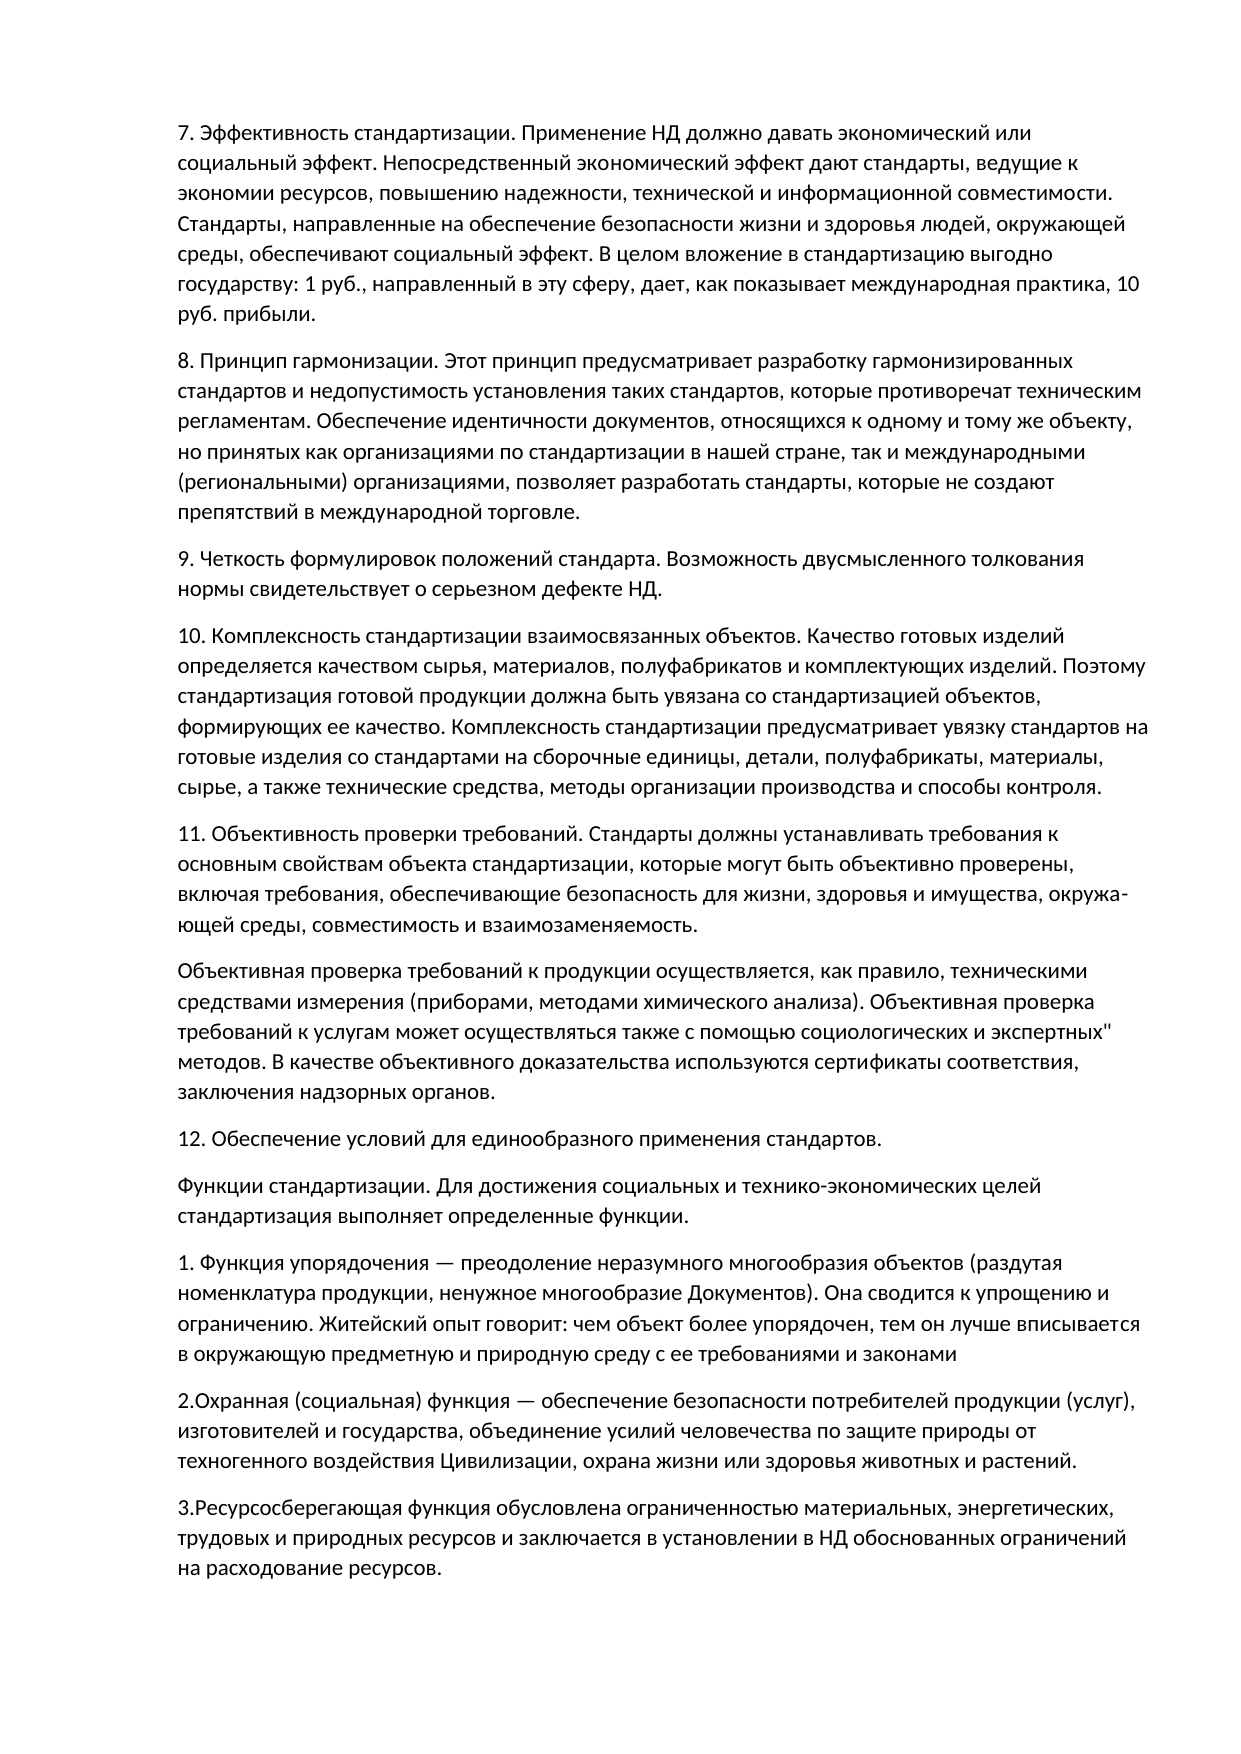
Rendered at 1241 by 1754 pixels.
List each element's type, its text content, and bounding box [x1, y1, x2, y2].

text 11. Объективность проверки требований. Стандарты должны уста­навливать требования к основным свойствам объекта стандартизации, которые могут быть объективно проверены, включая требования, обес­печивающие безопасность для жизни, здоровья и имущества, окружа­ющей среды, совместимость и взаимозаменяемость. [177, 819, 1152, 938]
text 12. Обеспечение условий для единообразного применения стандар­тов. [177, 1124, 1152, 1152]
text 1. Функция упорядочения — преодоление неразумного многообразия объектов (раздутая номенклатура продукции, ненужное многообразие Документов). Она сводится к упрощению и ограничению. Житейский опыт говорит: чем объект более упорядочен, тем он лучше вписывает­ся в окружающую предметную и природную среду с ее требованиями и законами [177, 1248, 1152, 1367]
text Функции стандартизации. Для достижения социальных и тех­нико-экономических целей стандартизация выполняет определенные функции. [177, 1171, 1152, 1229]
text Объективная проверка требований к продукции осуществляется, как правило, техническими средствами измерения (приборами, методами химического анализа). Объективная проверка требований к услугам может осуществляться также с помощью социологических и экспертных" методов. В качестве объективного доказательства используются серти­фикаты соответствия, заключения надзорных органов. [177, 957, 1152, 1106]
text 2.Охранная (социальная) функция — обеспечение безопасности по­требителей продукции (услуг), изготовителей и государства, объединение усилий человечества по защите природы от техногенного воздействия Цивилизации, охрана жизни или здоровья животных и растений. [177, 1386, 1152, 1474]
text 10. Комплексность стандартизации взаимосвязанных объектов. Ка­чество готовых изделий определяется качеством сырья, материалов, по­луфабрикатов и комплектующих изделий. Поэтому стандартизация го­товой продукции должна быть увязана со стандартизацией объектов, формирующих ее качество. Комплексность стандартизации предусмат­ривает увязку стандартов на готовые изделия со стандартами на сбороч­ные единицы, детали, полуфабрикаты, материалы, сырье, а также тех­нические средства, методы организации производства и способы контроля. [177, 621, 1152, 800]
text 9. Четкость формулировок положений стандарта. Возможность двусмысленного толкования нормы свидетельствует о серьезном дефек­те НД. [177, 544, 1152, 602]
text 7. Эффективность стандартизации. Применение НД должно давать экономический или социальный эффект. Непосредственный эко­номический эффект дают стандарты, ведущие к экономии ресурсов, по­вышению надежности, технической и информационной совместимо­сти. Стандарты, направленные на обеспечение безопасности жизни и здоровья людей, окружающей среды, обеспечивают социальный эффект. В целом вложение в стандартизацию выгодно государству: 1 руб., направленный в эту сферу, дает, как показывает международная прак­тика, 10 руб. прибыли. [177, 118, 1152, 327]
text 8. Принцип гармонизации. Этот принцип предусматривает разработку гармонизированных стандартов и недопустимость установления таких стандартов, которые противоречат техническим регламентам. Обеспечение идентичности документов, относящихся к одному и тому же объекту, но принятых как организациями по стандартизации в нашей стране, так и международными (региональными) организациями, позво­ляет разработать стандарты, которые не создают препятствий в между­народной торговле. [177, 346, 1152, 525]
text 3.Ресурсосберегающая функция обусловлена ограниченностью ма­териальных, энергетических, трудовых и природных ресурсов и заклю­чается в установлении в НД обоснованных ограничений на расходование ресурсов. [177, 1493, 1152, 1582]
